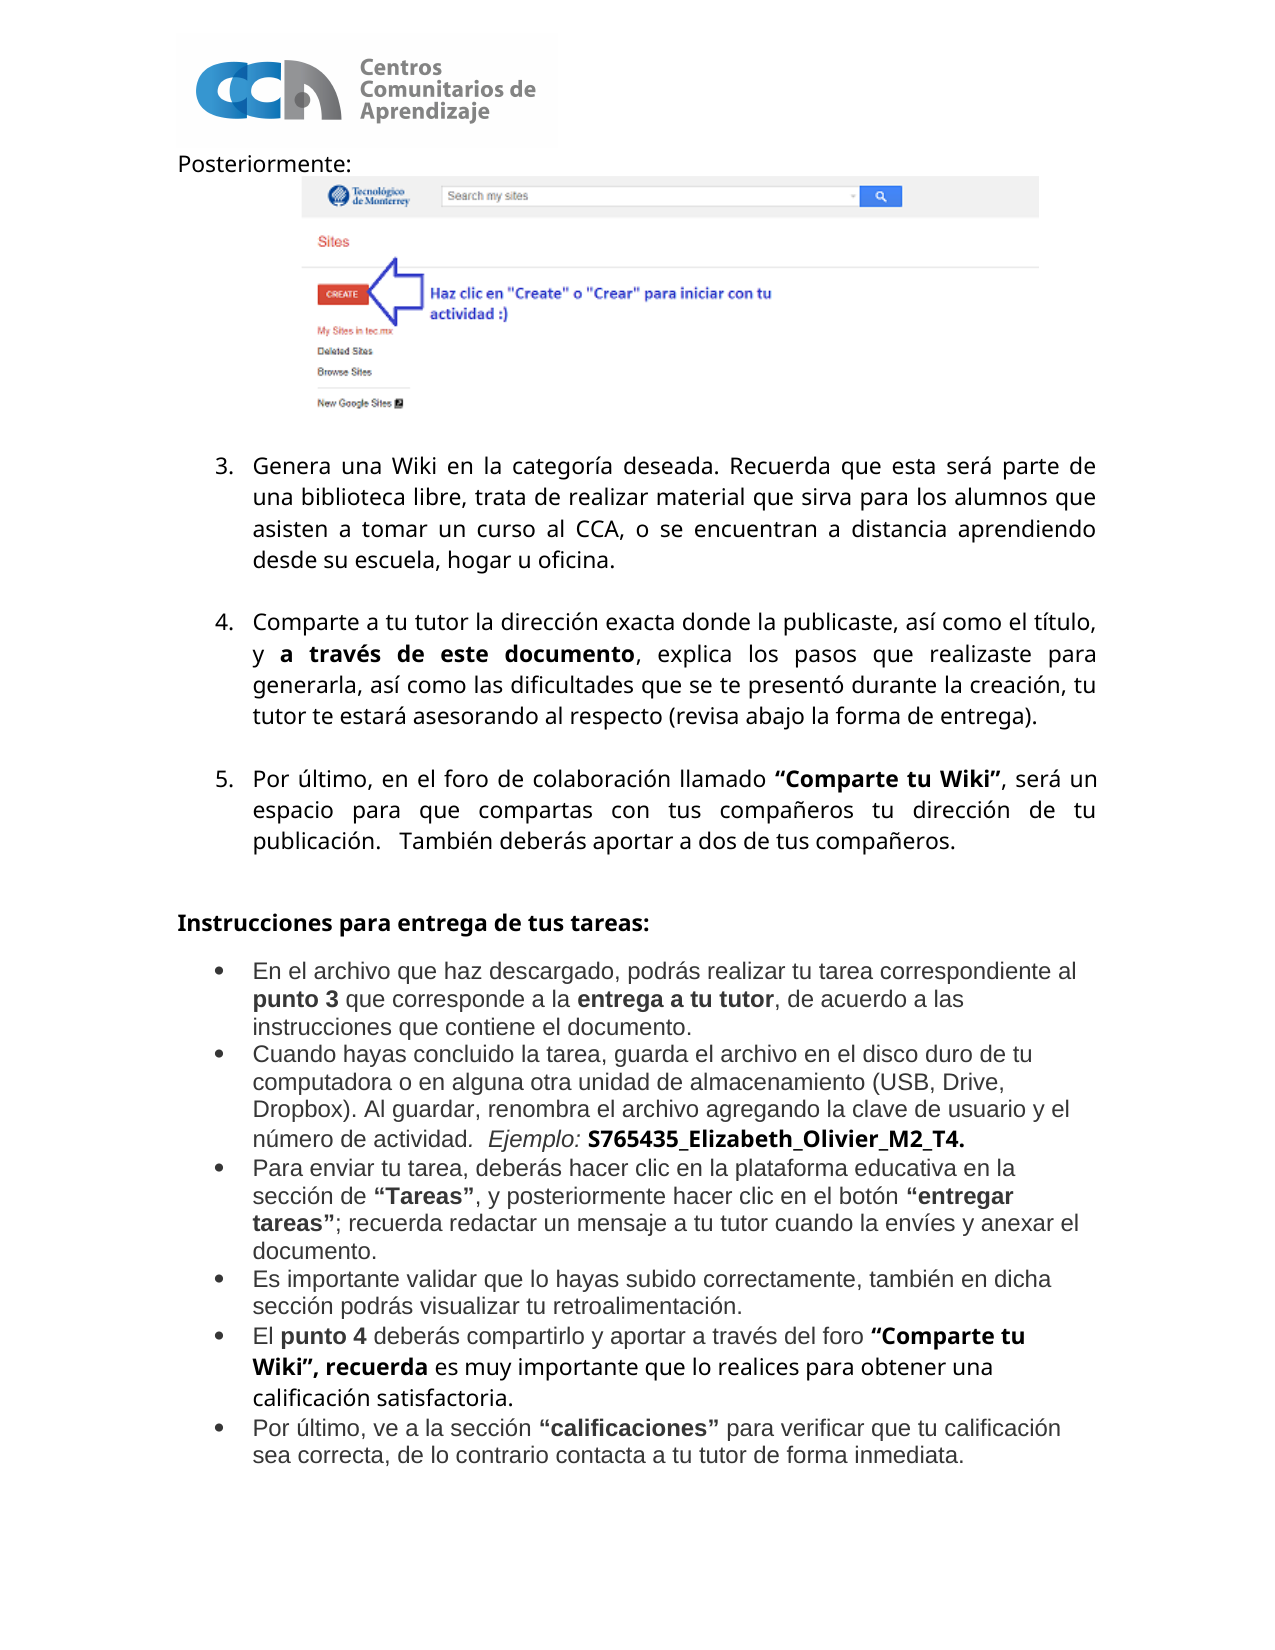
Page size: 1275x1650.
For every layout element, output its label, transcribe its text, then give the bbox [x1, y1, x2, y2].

list Comparte a tu tutor la dirección exacta donde la publicaste, así como el título, y a través de este documento, explica los pasos que realizaste para generarla, así como las dificultades que se te presentó durante la creación, tu tutor te estará asesorando al respecto (revisa abajo la forma de entrega). [215, 606, 1098, 731]
text Instrucciones para entrega de tus tareas: [177, 907, 1098, 938]
text Posteriormente: [177, 148, 1098, 179]
list Genera una Wiki en la categoría deseada. Recuerda que esta será parte de una biblioteca libre, trata de realizar material que sirva para los alumnos que asisten a tomar un curso al CCA, o se encuentran a distancia aprendiendo desde su escuela, hogar u oficina. [215, 450, 1098, 575]
list Por último, en el foro de colaboración llamado “Comparte tu Wiki”, será un espacio para que compartas con tus compañeros tu dirección de tu publicación. También deberás aportar a dos de tus compañeros. [215, 763, 1098, 856]
list Es importante validar que lo hayas subido correctamente, también en dicha sección podrás visualizar tu retroalimentación. [215, 1264, 1098, 1320]
list Para enviar tu tarea, deberás hacer clic en la plataforma educativa en la sección de “Tareas”, y posteriormente hacer clic en el botón “entregar tareas”; recuerda redactar un mensaje a tu tutor cuando la envíes y anexar el documento. [215, 1154, 1098, 1264]
list Cuando hayas concluido la tarea, guarda el archivo en el disco duro de tu computadora o en alguna otra unidad de almacenamiento (USB, Drive, Dropbox). Al guardar, renombra el archivo agregando la clave de usuario y el número de actividad. Ejemplo: S765435_Elizabeth_Olivier_M2_T4. [215, 1040, 1098, 1154]
list En el archivo que haz descargado, podrás realizar tu tarea correspondiente al punto 3 que corresponde a la entrega a tu tutor, de acuerdo a las instrucciones que contiene el documento. [215, 957, 1098, 1040]
picture [176, 33, 558, 148]
list El punto 4 deberás compartirlo y aportar a través del foro “Comparte tu Wiki”, recuerda es muy importante que lo realices para obtener una calificación satisfactoria. [215, 1320, 1098, 1413]
picture [301, 176, 1039, 430]
list Por último, ve a la sección “calificaciones” para verificar que tu calificación sea correcta, de lo contrario contacta a tu tutor de forma inmediata. [215, 1413, 1098, 1469]
